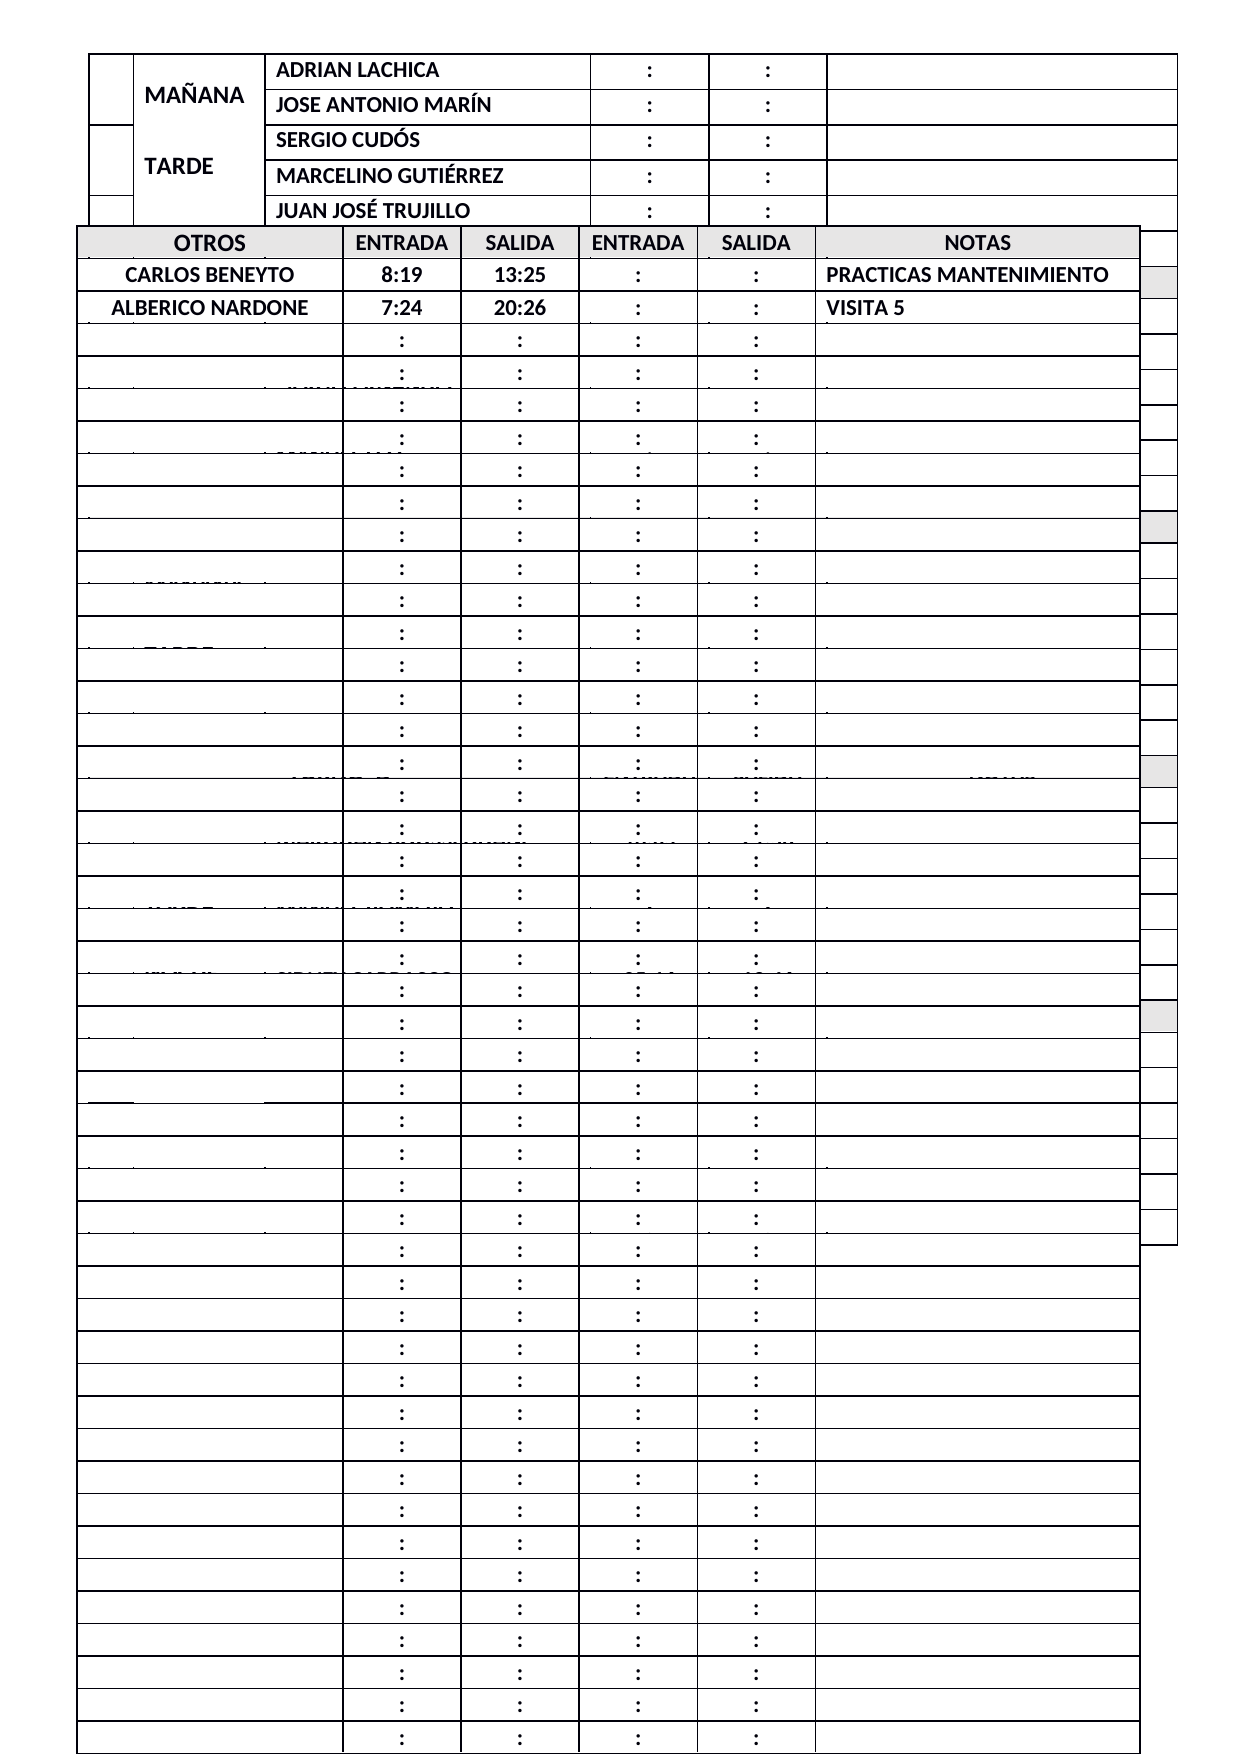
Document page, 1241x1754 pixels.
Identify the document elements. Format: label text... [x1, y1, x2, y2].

table_cell : [580, 1104, 697, 1135]
table_cell : [462, 1527, 578, 1557]
table_cell : [580, 1137, 697, 1167]
table_cell : [462, 877, 578, 907]
table_cell : [580, 552, 697, 582]
table_cell : [580, 909, 697, 940]
table_cell [78, 1299, 342, 1330]
table_cell : [710, 126, 826, 159]
table_cell : [580, 747, 697, 777]
table_cell [1141, 406, 1177, 439]
table_cell : [580, 617, 697, 647]
table_cell : [698, 1462, 815, 1492]
table_cell 8:19 [344, 259, 460, 290]
table_cell : [344, 552, 460, 582]
table_cell : [698, 1332, 815, 1362]
table_cell [816, 357, 1139, 387]
table_cell [1141, 232, 1177, 266]
table_cell [816, 1559, 1139, 1590]
table_cell : [580, 812, 697, 842]
table_cell [816, 812, 1139, 842]
table_cell [78, 422, 342, 452]
table_cell [1141, 615, 1177, 648]
table_cell [78, 1007, 342, 1037]
table_cell [816, 942, 1139, 972]
table_cell [816, 1072, 1139, 1102]
table_cell : [462, 909, 578, 940]
table_cell [816, 747, 1139, 777]
table_cell : [580, 1624, 697, 1655]
table_cell [78, 1072, 342, 1102]
table_cell [1141, 895, 1177, 928]
table_cell : [698, 552, 815, 582]
table_cell [78, 812, 342, 842]
table_cell [816, 1202, 1139, 1232]
table_cell : [698, 1624, 815, 1655]
table_cell : [344, 1559, 460, 1590]
table_cell [78, 1592, 342, 1622]
table_cell [78, 1624, 342, 1655]
table_cell : [462, 1462, 578, 1492]
table_cell : [462, 1624, 578, 1655]
table_cell : [580, 292, 697, 322]
table_cell [1141, 370, 1177, 404]
table_cell : [344, 584, 460, 615]
table_cell : [344, 1007, 460, 1037]
table_cell [1141, 930, 1177, 964]
table_cell : [462, 812, 578, 842]
table_cell : [462, 389, 578, 420]
table_cell : [698, 422, 815, 452]
table_cell ADRIAN LACHICA [266, 55, 590, 88]
table_cell [1141, 1210, 1177, 1244]
table_cell [1141, 1139, 1177, 1173]
table_cell : [462, 1299, 578, 1330]
table_cell : [698, 649, 815, 680]
table_cell : [580, 357, 697, 387]
table_cell : [462, 1072, 578, 1102]
table_cell [78, 454, 342, 485]
table_cell : [698, 1494, 815, 1525]
table_cell : [580, 877, 697, 907]
table_cell : [344, 1429, 460, 1460]
table_cell : [344, 1332, 460, 1362]
table_cell : [344, 422, 460, 452]
table_cell [90, 126, 133, 195]
table_cell : [698, 1104, 815, 1135]
table_cell : [462, 584, 578, 615]
table_cell [78, 1559, 342, 1590]
table_cell [816, 844, 1139, 875]
table_cell : [698, 357, 815, 387]
table_cell : [580, 1657, 697, 1687]
table_cell : [710, 161, 826, 195]
table_cell : [462, 1689, 578, 1720]
table_cell [816, 1592, 1139, 1622]
table_cell [816, 779, 1139, 810]
table_cell [828, 161, 1177, 195]
table_cell [1141, 966, 1177, 999]
table_header SALIDA [698, 227, 815, 257]
table_cell : [591, 90, 708, 124]
table_cell : [580, 1689, 697, 1720]
table_cell [78, 1397, 342, 1427]
table_cell [78, 1169, 342, 1200]
table_cell [816, 1104, 1139, 1135]
table_cell [816, 649, 1139, 680]
table_cell : [462, 1104, 578, 1135]
table_cell [78, 357, 342, 387]
table_cell : [462, 1039, 578, 1070]
table_cell : [591, 161, 708, 195]
table_cell : [462, 324, 578, 355]
table_cell [816, 1429, 1139, 1460]
table_cell : [344, 617, 460, 647]
table_cell JUAN JOSÉ TRUJILLO [266, 196, 590, 225]
table_cell [78, 1039, 342, 1070]
table_cell : [344, 877, 460, 907]
table_cell : [462, 617, 578, 647]
table_cell : [698, 1559, 815, 1590]
table_cell [828, 196, 1177, 230]
table_cell : [580, 1332, 697, 1362]
table_cell : [580, 1494, 697, 1525]
table_cell : [344, 942, 460, 972]
table_cell [1141, 1068, 1177, 1102]
table_cell 7:24 [344, 292, 460, 322]
table_cell : [698, 454, 815, 485]
table_cell [78, 682, 342, 712]
table_cell [1141, 686, 1177, 719]
table_cell : [698, 584, 815, 615]
table_cell [78, 649, 342, 680]
table_cell VISITA 5 [816, 292, 1139, 322]
table_cell : [698, 974, 815, 1005]
table_cell [1141, 650, 1177, 684]
table_cell : [462, 1007, 578, 1037]
table_cell [816, 617, 1139, 647]
table_cell : [344, 844, 460, 875]
table_cell [78, 617, 342, 647]
table_cell : [698, 487, 815, 517]
table_cell SERGIO CUDÓS [266, 126, 590, 159]
table_cell : [344, 519, 460, 550]
table_cell [816, 974, 1139, 1005]
table_cell : [580, 1299, 697, 1330]
table_cell : [344, 1494, 460, 1525]
table_cell [78, 779, 342, 810]
table_cell : [698, 1039, 815, 1070]
table_cell : [462, 682, 578, 712]
table_cell : [580, 487, 697, 517]
table_cell : [462, 1267, 578, 1297]
table_cell [90, 55, 133, 124]
table_cell : [698, 812, 815, 842]
table_header ENTRADA [580, 227, 697, 257]
table_cell : [344, 1397, 460, 1427]
table_cell [816, 1397, 1139, 1427]
table_cell [1141, 721, 1177, 755]
table_cell [816, 1624, 1139, 1655]
table_cell : [580, 1397, 697, 1427]
table_cell : [344, 1234, 460, 1265]
table_cell : [462, 1332, 578, 1362]
table_cell JOSE ANTONIO MARÍN [266, 90, 590, 124]
table_cell : [462, 1559, 578, 1590]
table_cell : [462, 1234, 578, 1265]
table_cell : [580, 584, 697, 615]
table_cell : [580, 1592, 697, 1622]
table_cell : [344, 1039, 460, 1070]
table_cell [816, 584, 1139, 615]
table_cell [78, 1364, 342, 1395]
table_cell [90, 196, 133, 225]
table_cell : [344, 1104, 460, 1135]
table_cell [78, 1722, 342, 1752]
table_cell : [580, 1722, 697, 1752]
table_cell : [698, 519, 815, 550]
table_cell : [344, 454, 460, 485]
table_cell : [580, 942, 697, 972]
table_cell : [462, 1364, 578, 1395]
table_cell [78, 1494, 342, 1525]
table_cell : [344, 389, 460, 420]
table_cell : [344, 324, 460, 355]
table_cell [816, 1299, 1139, 1330]
table_cell : [698, 714, 815, 745]
table_cell : [344, 1592, 460, 1622]
table_cell [78, 519, 342, 550]
table_cell [816, 389, 1139, 420]
table_cell [816, 1364, 1139, 1395]
table_cell : [698, 1592, 815, 1622]
table_cell : [698, 1007, 815, 1037]
table_cell [816, 909, 1139, 940]
table_cell : [580, 389, 697, 420]
table_cell : [344, 714, 460, 745]
table_cell : [698, 877, 815, 907]
table_cell [816, 1007, 1139, 1037]
table_cell : [591, 55, 708, 88]
table_cell [1141, 788, 1177, 822]
table_cell [78, 1429, 342, 1460]
table_cell : [580, 454, 697, 485]
table_cell : [698, 1722, 815, 1752]
table_cell : [580, 519, 697, 550]
table_cell : [344, 1624, 460, 1655]
table_cell [816, 1494, 1139, 1525]
table_cell : [462, 714, 578, 745]
table_cell [1141, 1175, 1177, 1208]
table_cell : [344, 1722, 460, 1752]
table_cell : [698, 1397, 815, 1427]
table_cell [78, 1202, 342, 1232]
table_cell [1141, 441, 1177, 475]
table_cell [816, 1722, 1139, 1752]
table_cell : [580, 714, 697, 745]
table_cell : [580, 1429, 697, 1460]
table_cell : [698, 1234, 815, 1265]
table_cell : [580, 682, 697, 712]
table_cell : [344, 649, 460, 680]
table_cell [828, 55, 1177, 88]
table_cell [78, 389, 342, 420]
table_cell : [710, 90, 826, 124]
table_cell : [698, 1299, 815, 1330]
table_cell : [344, 1299, 460, 1330]
table_cell [78, 487, 342, 517]
table_cell : [580, 1169, 697, 1200]
table_cell : [698, 1689, 815, 1720]
table_cell : [698, 324, 815, 355]
table_cell : [580, 259, 697, 290]
table_cell : [462, 487, 578, 517]
table_cell [816, 552, 1139, 582]
table_cell [78, 1462, 342, 1492]
table_cell [78, 1657, 342, 1687]
table_cell [78, 877, 342, 907]
table_cell : [580, 422, 697, 452]
table_cell : [462, 1137, 578, 1167]
table_cell NOTAS [1141, 1001, 1177, 1031]
table_cell : [344, 909, 460, 940]
table_cell : [462, 747, 578, 777]
table_cell : [710, 196, 826, 225]
table_cell : [462, 844, 578, 875]
table_cell : [698, 1429, 815, 1460]
table_cell [816, 1234, 1139, 1265]
table_cell : [580, 779, 697, 810]
table_cell : [580, 1559, 697, 1590]
table_cell [78, 844, 342, 875]
table_cell : [344, 1072, 460, 1102]
table_cell : [698, 1657, 815, 1687]
table_cell [816, 1267, 1139, 1297]
table_cell [78, 1234, 342, 1265]
table_cell [828, 90, 1177, 124]
table_cell : [344, 812, 460, 842]
table_cell : [344, 682, 460, 712]
table_cell : [698, 844, 815, 875]
table_cell [1141, 579, 1177, 613]
table_cell : [344, 1169, 460, 1200]
table_cell : [344, 974, 460, 1005]
table_cell : [580, 1202, 697, 1232]
table_cell [78, 1332, 342, 1362]
table_cell : [462, 1494, 578, 1525]
table_cell [78, 1527, 342, 1557]
table_cell : [462, 1429, 578, 1460]
table_cell [816, 1169, 1139, 1200]
table_cell : [462, 649, 578, 680]
table_cell [78, 942, 342, 972]
table_cell : [344, 357, 460, 387]
table_cell 20:26 [462, 292, 578, 322]
table_cell [816, 877, 1139, 907]
table_cell : [462, 1169, 578, 1200]
table_cell : [580, 1527, 697, 1557]
table_cell : [591, 126, 708, 159]
table_cell [816, 422, 1139, 452]
table_cell : [462, 519, 578, 550]
table_cell : [580, 324, 697, 355]
table_cell [816, 1527, 1139, 1557]
table_cell [78, 974, 342, 1005]
table_cell [1141, 476, 1177, 510]
table_cell : [698, 1267, 815, 1297]
table_cell : [344, 1462, 460, 1492]
table_cell [78, 324, 342, 355]
table_cell : [698, 617, 815, 647]
table_cell [1141, 299, 1177, 333]
table_cell [816, 519, 1139, 550]
table_cell : [698, 747, 815, 777]
table_cell : [462, 454, 578, 485]
table_cell [816, 714, 1139, 745]
table_cell : [462, 1202, 578, 1232]
table_cell PRACTICAS MANTENIMIENTO [816, 259, 1139, 290]
table_cell : [344, 487, 460, 517]
table_cell : [462, 1722, 578, 1752]
table_cell : [698, 1072, 815, 1102]
table_cell : [580, 649, 697, 680]
table_cell : [698, 909, 815, 940]
table_cell : [580, 1234, 697, 1265]
table_cell MARCELINO GUTIÉRREZ [266, 161, 590, 195]
table_cell : [698, 259, 815, 290]
table_cell NOTAS [1141, 756, 1177, 787]
table_cell : [698, 292, 815, 322]
table_cell : [698, 1364, 815, 1395]
table_cell : [462, 974, 578, 1005]
table_cell [816, 1332, 1139, 1362]
table_cell : [344, 1657, 460, 1687]
table_cell [78, 1267, 342, 1297]
table_cell : [710, 55, 826, 88]
table_cell : [698, 942, 815, 972]
table_cell [816, 1462, 1139, 1492]
table_cell : [462, 357, 578, 387]
table_cell [816, 1039, 1139, 1070]
table_cell [1141, 824, 1177, 858]
table_cell [78, 552, 342, 582]
table_header NOTAS [816, 227, 1139, 257]
table_cell [816, 324, 1139, 355]
table_cell 13:25 [462, 259, 578, 290]
table_cell : [698, 1137, 815, 1167]
table_cell : [698, 779, 815, 810]
table_cell : [580, 1267, 697, 1297]
table_cell [1141, 1033, 1177, 1067]
table_cell : [580, 974, 697, 1005]
table_cell : [698, 389, 815, 420]
table_cell : [344, 1364, 460, 1395]
table_cell : [580, 1007, 697, 1037]
table_cell : [344, 779, 460, 810]
table_cell NOTAS [1141, 267, 1177, 298]
table_header ENTRADA [344, 227, 460, 257]
table_cell [78, 1104, 342, 1135]
table_cell [78, 714, 342, 745]
table_cell : [344, 1689, 460, 1720]
table_cell [816, 1657, 1139, 1687]
table_cell : [344, 747, 460, 777]
table_cell : [344, 1267, 460, 1297]
table_header SALIDA [462, 227, 578, 257]
table_cell : [580, 1364, 697, 1395]
table_cell : [462, 552, 578, 582]
table_cell [816, 454, 1139, 485]
table_cell : [344, 1137, 460, 1167]
table_cell : [462, 779, 578, 810]
table_cell : [344, 1202, 460, 1232]
table_cell : [580, 1039, 697, 1070]
table_cell [78, 747, 342, 777]
table_cell [828, 126, 1177, 159]
table_cell [816, 1137, 1139, 1167]
table_cell [78, 1137, 342, 1167]
table_cell [816, 1689, 1139, 1720]
table_cell [78, 909, 342, 940]
table_cell NOTAS [1141, 512, 1177, 542]
table_cell [1141, 544, 1177, 578]
table_cell : [698, 1169, 815, 1200]
table_cell : [698, 1202, 815, 1232]
table_cell [78, 584, 342, 615]
table_cell MAÑANA TARDE NOCHE [134, 55, 264, 225]
table_cell : [591, 196, 708, 225]
table_cell : [580, 1072, 697, 1102]
table_cell [1141, 1104, 1177, 1138]
table_cell [1141, 859, 1177, 893]
table_cell : [462, 942, 578, 972]
table_cell : [462, 1592, 578, 1622]
table_cell : [462, 422, 578, 452]
table_header OTROS [78, 227, 342, 257]
table_cell ALBERICO NARDONE [78, 292, 342, 322]
table_cell : [462, 1657, 578, 1687]
table_cell : [698, 682, 815, 712]
table_cell : [580, 1462, 697, 1492]
table_cell : [462, 1397, 578, 1427]
table_cell : [698, 1527, 815, 1557]
table_cell [78, 1689, 342, 1720]
table_cell : [580, 844, 697, 875]
table_cell CARLOS BENEYTO [78, 259, 342, 290]
table_cell [1141, 335, 1177, 368]
table_cell : [344, 1527, 460, 1557]
table_cell [816, 487, 1139, 517]
table_cell [816, 682, 1139, 712]
